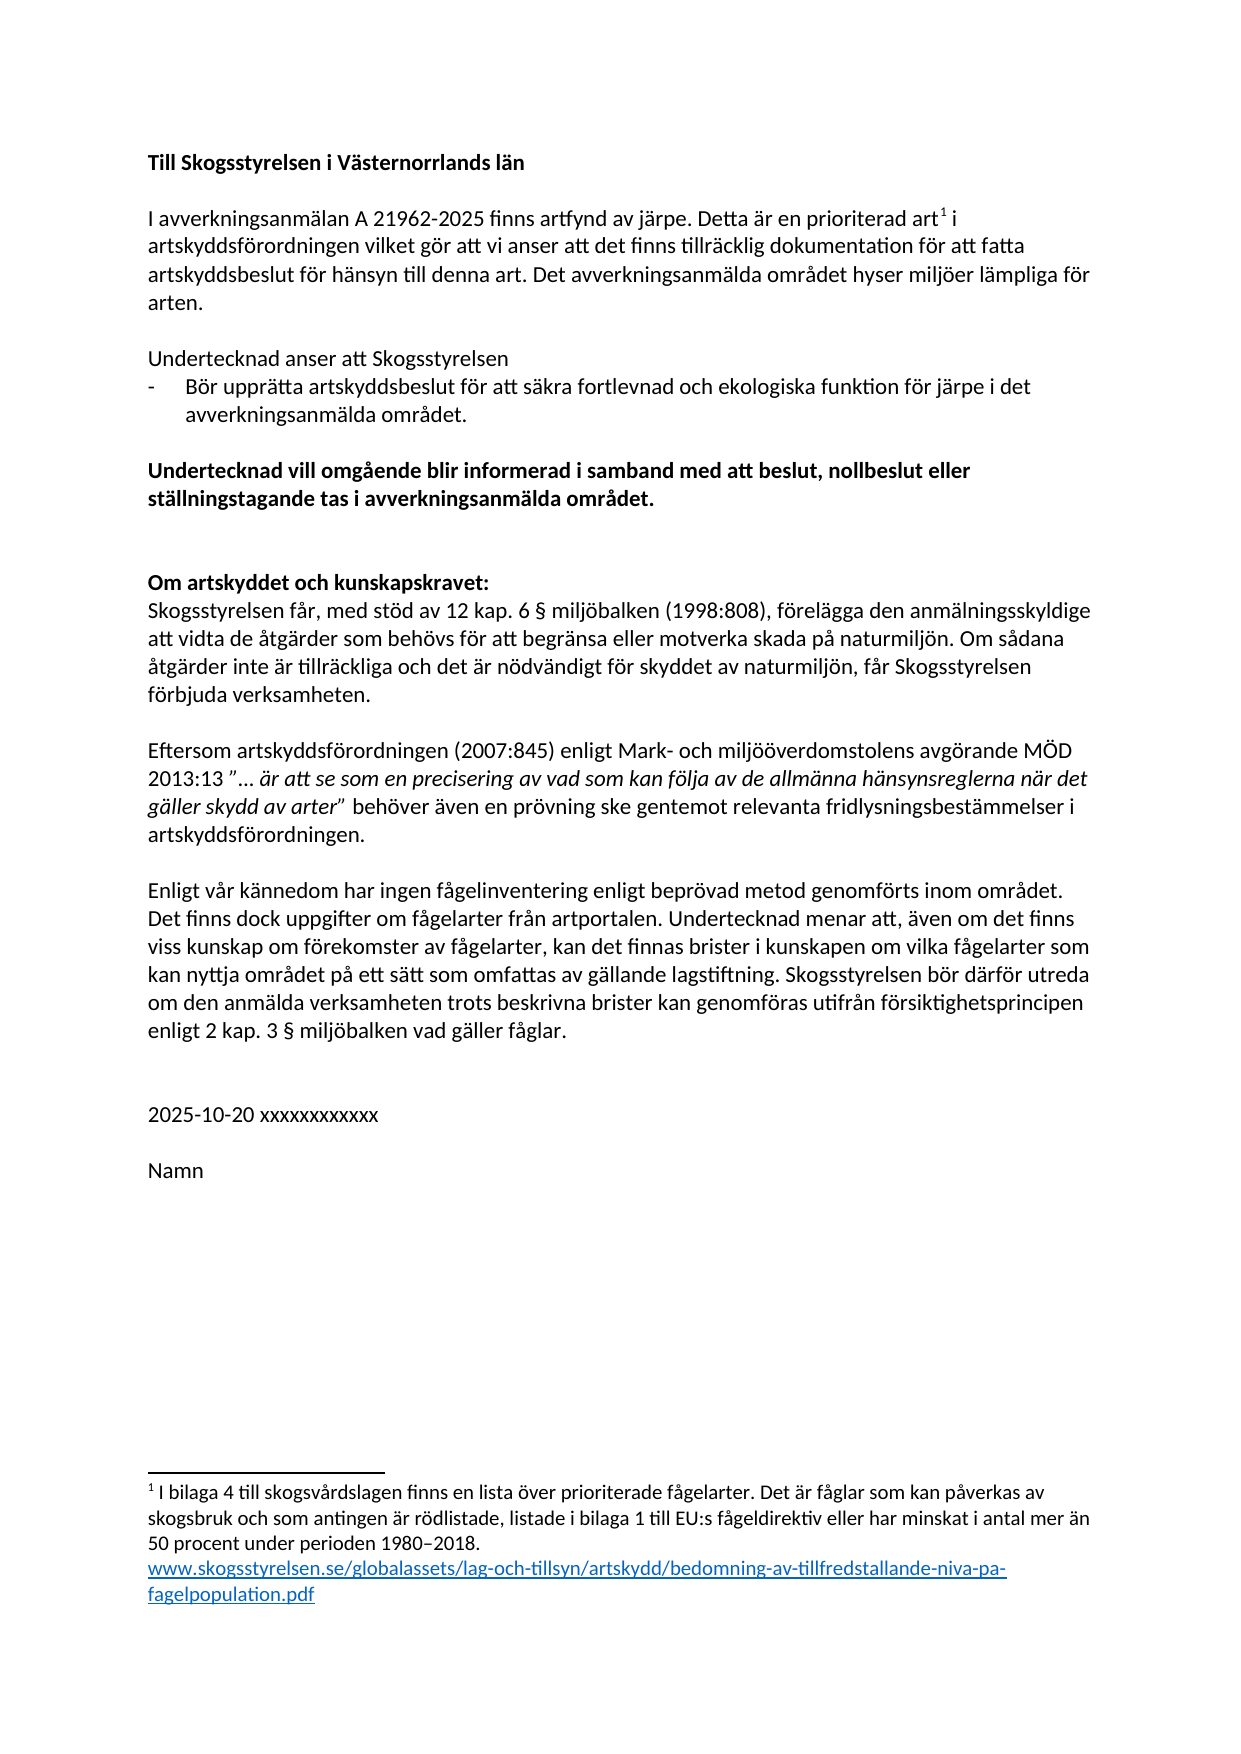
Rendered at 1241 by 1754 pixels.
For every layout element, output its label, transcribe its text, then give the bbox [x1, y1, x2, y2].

text Skogsstyrelsen får, med stöd av 12 kap. 6 § miljöbalken (1998:808), förelägga den anmälningsskyldige att vidta de åtgärder som behövs för att begränsa eller motverka skada på naturmiljön. Om sådana åtgärder inte är tillräckliga och det är nödvändigt för skyddet av naturmiljön, får Skogsstyrelsen förbjuda verksamheten. [148, 596, 1093, 708]
text Om artskyddet och kunskapskravet: [148, 568, 1093, 596]
text 2025-10-20 xxxxxxxxxxxx [148, 1100, 1093, 1128]
text Namn [148, 1156, 1093, 1184]
text Undertecknad vill omgående blir informerad i samband med att beslut, nollbeslut eller ställningstagande tas i avverkningsanmälda området. [148, 456, 1093, 512]
text Undertecknad anser att Skogsstyrelsen [148, 344, 1093, 372]
text Enligt vår kännedom har ingen fågelinventering enligt beprövad metod genomförts inom området. Det finns dock uppgifter om fågelarter från artportalen. Undertecknad menar att, även om det finns viss kunskap om förekomster av fågelarter, kan det finnas brister i kunskapen om vilka fågelarter som kan nyttja området på ett sätt som omfattas av gällande lagstiftning. Skogsstyrelsen bör därför utreda om den anmälda verksamheten trots beskrivna brister kan genomföras utifrån försiktighetsprincipen enligt 2 kap. 3 § miljöbalken vad gäller fåglar. [148, 876, 1093, 1044]
text Eftersom artskyddsförordningen (2007:845) enligt Mark- och miljööverdomstolens avgörande MÖD 2013:13 ”… är att se som en precisering av vad som kan följa av de allmänna hänsynsreglerna när det [148, 736, 1093, 792]
text I avverkningsanmälan A 21962-2025 finns artfynd av järpe. Detta är en prioriterad art i artskyddsförordningen vilket gör att vi anser att det finns tillräcklig dokumentation för att fatta artskyddsbeslut för hänsyn till denna art. Det avverkningsanmälda området hyser miljöer lämpliga för arten. [148, 204, 1093, 316]
text Till Skogsstyrelsen i Västernorrlands län [148, 148, 1093, 176]
text gäller skydd av arter” behöver även en prövning ske gentemot relevanta fridlysningsbestämmelser i artskyddsförordningen. [148, 792, 1093, 848]
list Bör upprätta artskyddsbeslut för att säkra fortlevnad och ekologiska funktion för järpe i det avverkningsanmälda området. [148, 372, 1093, 428]
